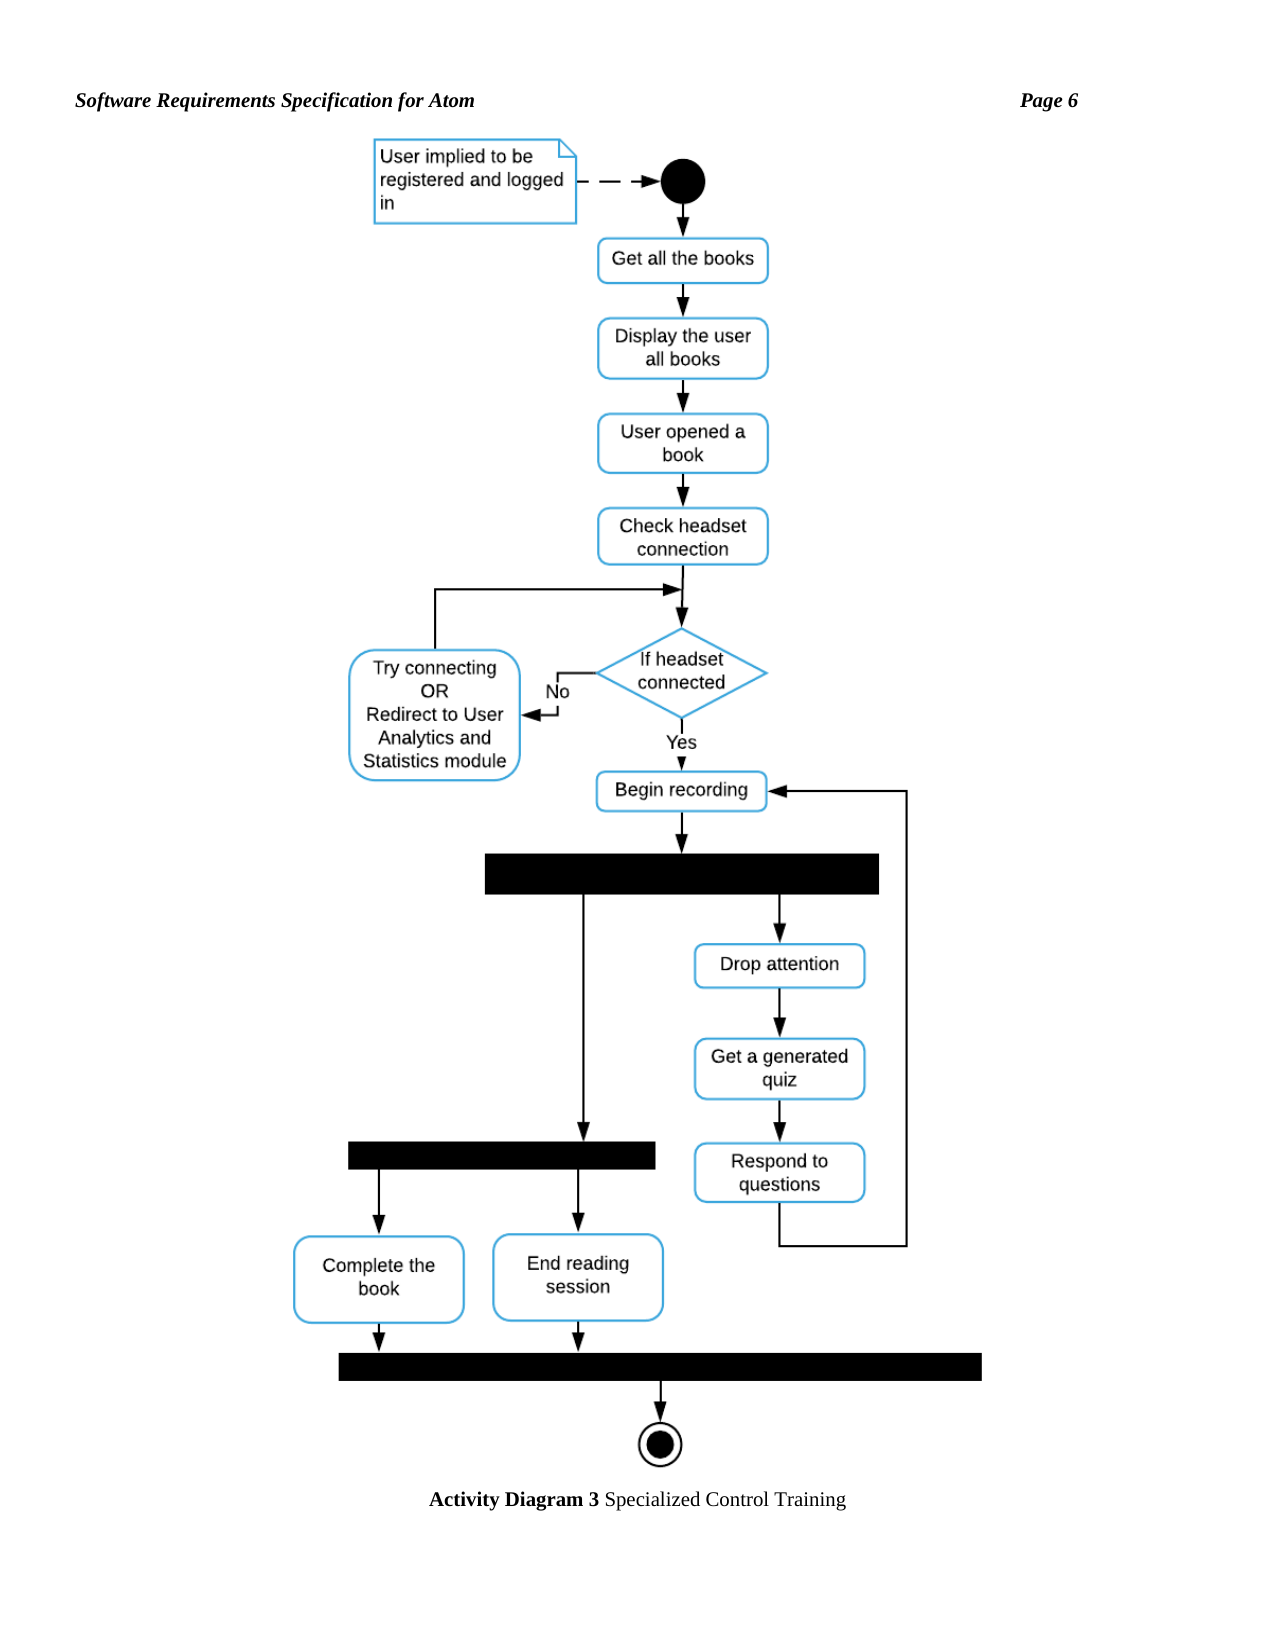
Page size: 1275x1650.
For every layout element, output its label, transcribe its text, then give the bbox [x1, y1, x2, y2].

text Activity Diagram 3 Specialized Control Training [75, 1487, 1200, 1511]
picture [237, 124, 1038, 1474]
